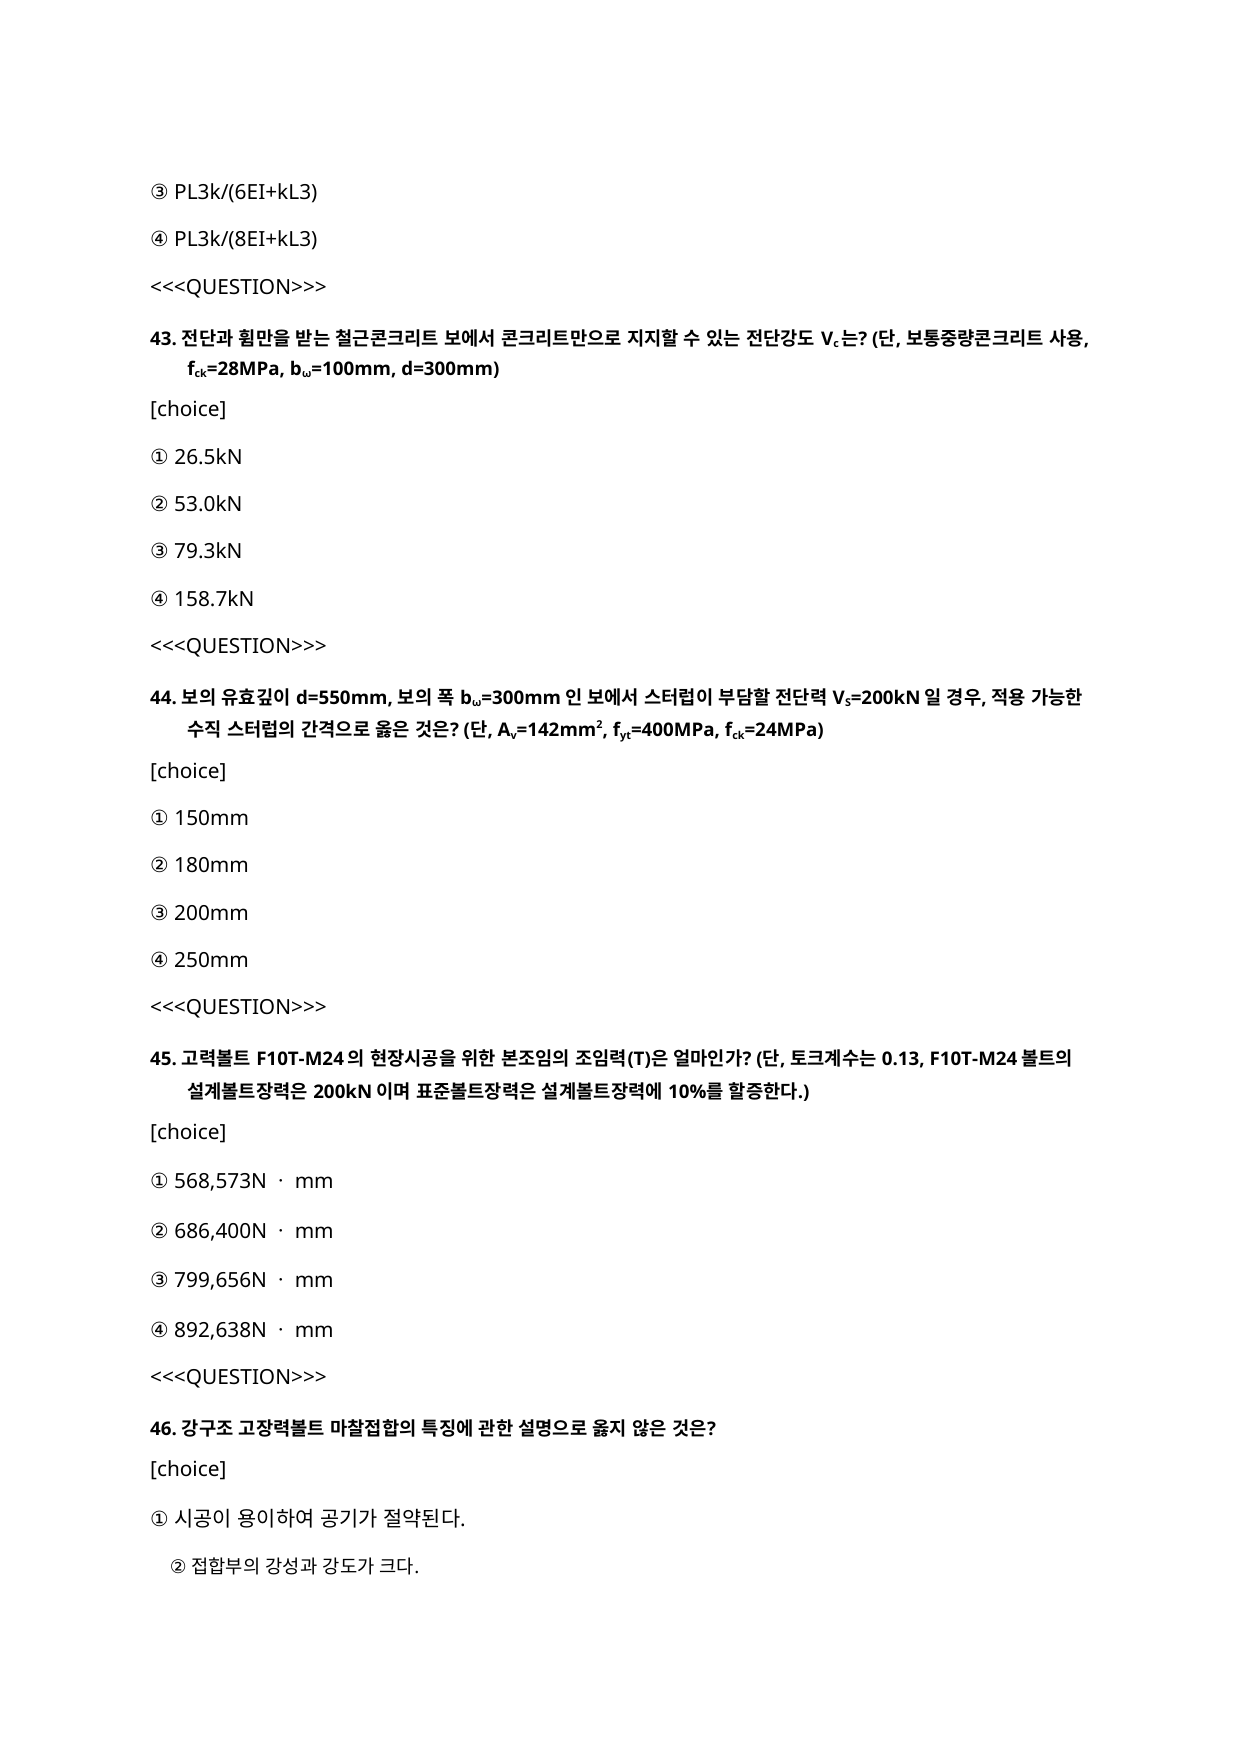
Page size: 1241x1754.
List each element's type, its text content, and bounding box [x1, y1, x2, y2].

text ② 접합부의 강성과 강도가 크다. [150, 1551, 1090, 1578]
text [choice] [150, 1117, 1090, 1146]
text ④ 892,638Nㆍmm [150, 1313, 1090, 1343]
text 46. 강구조 고장력볼트 마찰접합의 특징에 관한 설명으로 옳지 않은 것은? [150, 1414, 1090, 1441]
text ③ 79.3kN [150, 536, 1090, 565]
text <<<QUESTION>>> [150, 631, 1090, 659]
text ② 180mm [150, 851, 1090, 879]
text ④ 158.7kN [150, 584, 1090, 612]
text ④ PL3k/(8EI+kL3) [150, 224, 1090, 253]
text ② 686,400Nㆍmm [150, 1214, 1090, 1244]
text ③ 200mm [150, 898, 1090, 926]
text ① 시공이 용이하여 공기가 절약된다. [150, 1502, 1090, 1532]
text ③ PL3k/(6EI+kL3) [150, 177, 1090, 206]
text 44. 보의 유효깊이 d=550mm, 보의 폭 bω=300mm인 보에서 스터럽이 부담할 전단력 VS=200kN일 경우, 적용 가능한 수직 스터럽의 간격으로 옳은 것은? (단, Av=142mm2, fyt=400MPa, fck=24MPa) [150, 682, 1090, 742]
text [choice] [150, 1454, 1090, 1483]
text ① 150mm [150, 803, 1090, 832]
text ③ 799,656Nㆍmm [150, 1263, 1090, 1294]
text 45. 고력볼트 F10T-M24의 현장시공을 위한 본조임의 조임력(T)은 얼마인가? (단, 토크계수는 0.13, F10T-M24볼트의 설계볼트장력은 200kN이며 표준볼트장력은 설계볼트장력에 10%를 할증한다.) [150, 1044, 1090, 1104]
text [choice] [150, 756, 1090, 784]
text <<<QUESTION>>> [150, 1362, 1090, 1391]
text ① 568,573Nㆍmm [150, 1165, 1090, 1195]
text <<<QUESTION>>> [150, 272, 1090, 300]
text ① 26.5kN [150, 442, 1090, 470]
text ④ 250mm [150, 945, 1090, 973]
text [choice] [150, 394, 1090, 423]
text ② 53.0kN [150, 489, 1090, 517]
text 43. 전단과 휨만을 받는 철근콘크리트 보에서 콘크리트만으로 지지할 수 있는 전단강도 Vc는? (단, 보통중량콘크리트 사용, fck=28MPa, bω=100mm, d=300mm) [150, 323, 1090, 381]
text <<<QUESTION>>> [150, 992, 1090, 1021]
